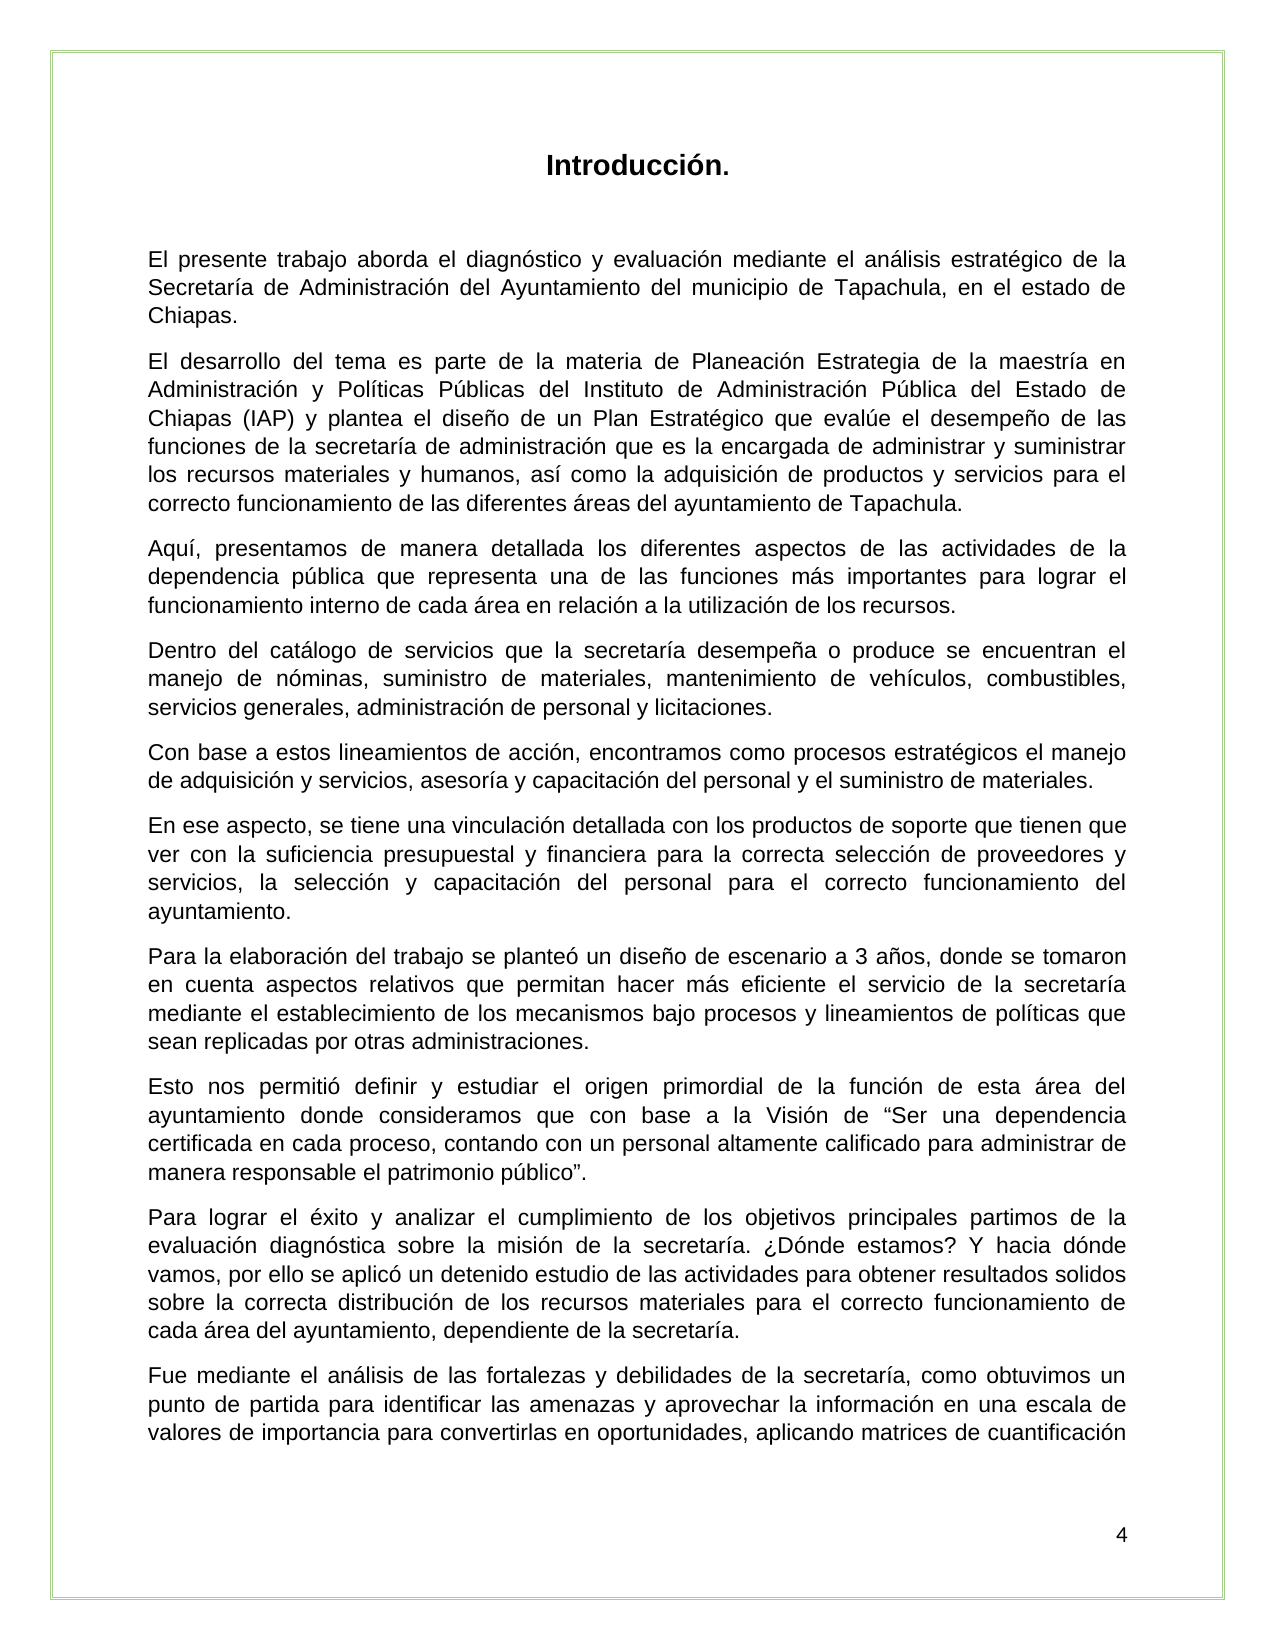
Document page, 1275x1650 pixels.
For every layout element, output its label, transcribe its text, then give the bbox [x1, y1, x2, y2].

text Para la elaboración del trabajo se planteó un diseño de escenario a 3 años, donde se tomaron en cuenta aspectos relativos que permitan hacer más eficiente el servicio de la secretaría mediante el establecimiento de los mecanismos bajo procesos y lineamientos de políticas que sean replicadas por otras administraciones. [148, 943, 1127, 1054]
text En ese aspecto, se tiene una vinculación detallada con los productos de soporte que tienen que ver con la suficiencia presupuestal y financiera para la correcta selección de proveedores y servicios, la selección y capacitación del personal para el correcto funcionamiento del ayuntamiento. [148, 812, 1127, 924]
text El presente trabajo aborda el diagnóstico y evaluación mediante el análisis estratégico de la Secretaría de Administración del Ayuntamiento del municipio de Tapachula, en el estado de Chiapas. [148, 246, 1127, 329]
text Para lograr el éxito y analizar el cumplimiento de los objetivos principales partimos de la evaluación diagnóstica sobre la misión de la secretaría. ¿Dónde estamos? Y hacia dónde vamos, por ello se aplicó un detenido estudio de las actividades para obtener resultados solidos sobre la correcta distribución de los recursos materiales para el correcto funcionamiento de cada área del ayuntamiento, dependiente de la secretaría. [148, 1204, 1127, 1344]
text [148, 1362, 1127, 1446]
text Con base a estos lineamientos de acción, encontramos como procesos estratégicos el manejo de adquisición y servicios, asesoría y capacitación del personal y el suministro de materiales. [148, 739, 1127, 794]
text El desarrollo del tema es parte de la materia de Planeación Estrategia de la maestría en Administración y Políticas Públicas del Instituto de Administración Pública del Estado de Chiapas (IAP) y plantea el diseño de un Plan Estratégico que evalúe el desempeño de las funciones de la secretaría de administración que es la encargada de administrar y suministrar los recursos materiales y humanos, así como la adquisición de productos y servicios para el correcto funcionamiento de las diferentes áreas del ayuntamiento de Tapachula. [148, 348, 1127, 516]
text Introducción. [148, 148, 1127, 181]
text Aquí, presentamos de manera detallada los diferentes aspectos de las actividades de la dependencia pública que representa una de las funciones más importantes para lograr el funcionamiento interno de cada área en relación a la utilización de los recursos. [148, 535, 1127, 618]
text Esto nos permitió definir y estudiar el origen primordial de la función de esta área del ayuntamiento donde consideramos que con base a la Visión de “Ser una dependencia certificada en cada proceso, contando con un personal altamente calificado para administrar de manera responsable el patrimonio público”. [148, 1073, 1127, 1185]
text Dentro del catálogo de servicios que la secretaría desempeña o produce se encuentran el manejo de nóminas, suministro de materiales, mantenimiento de vehículos, combustibles, servicios generales, administración de personal y licitaciones. [148, 637, 1127, 720]
